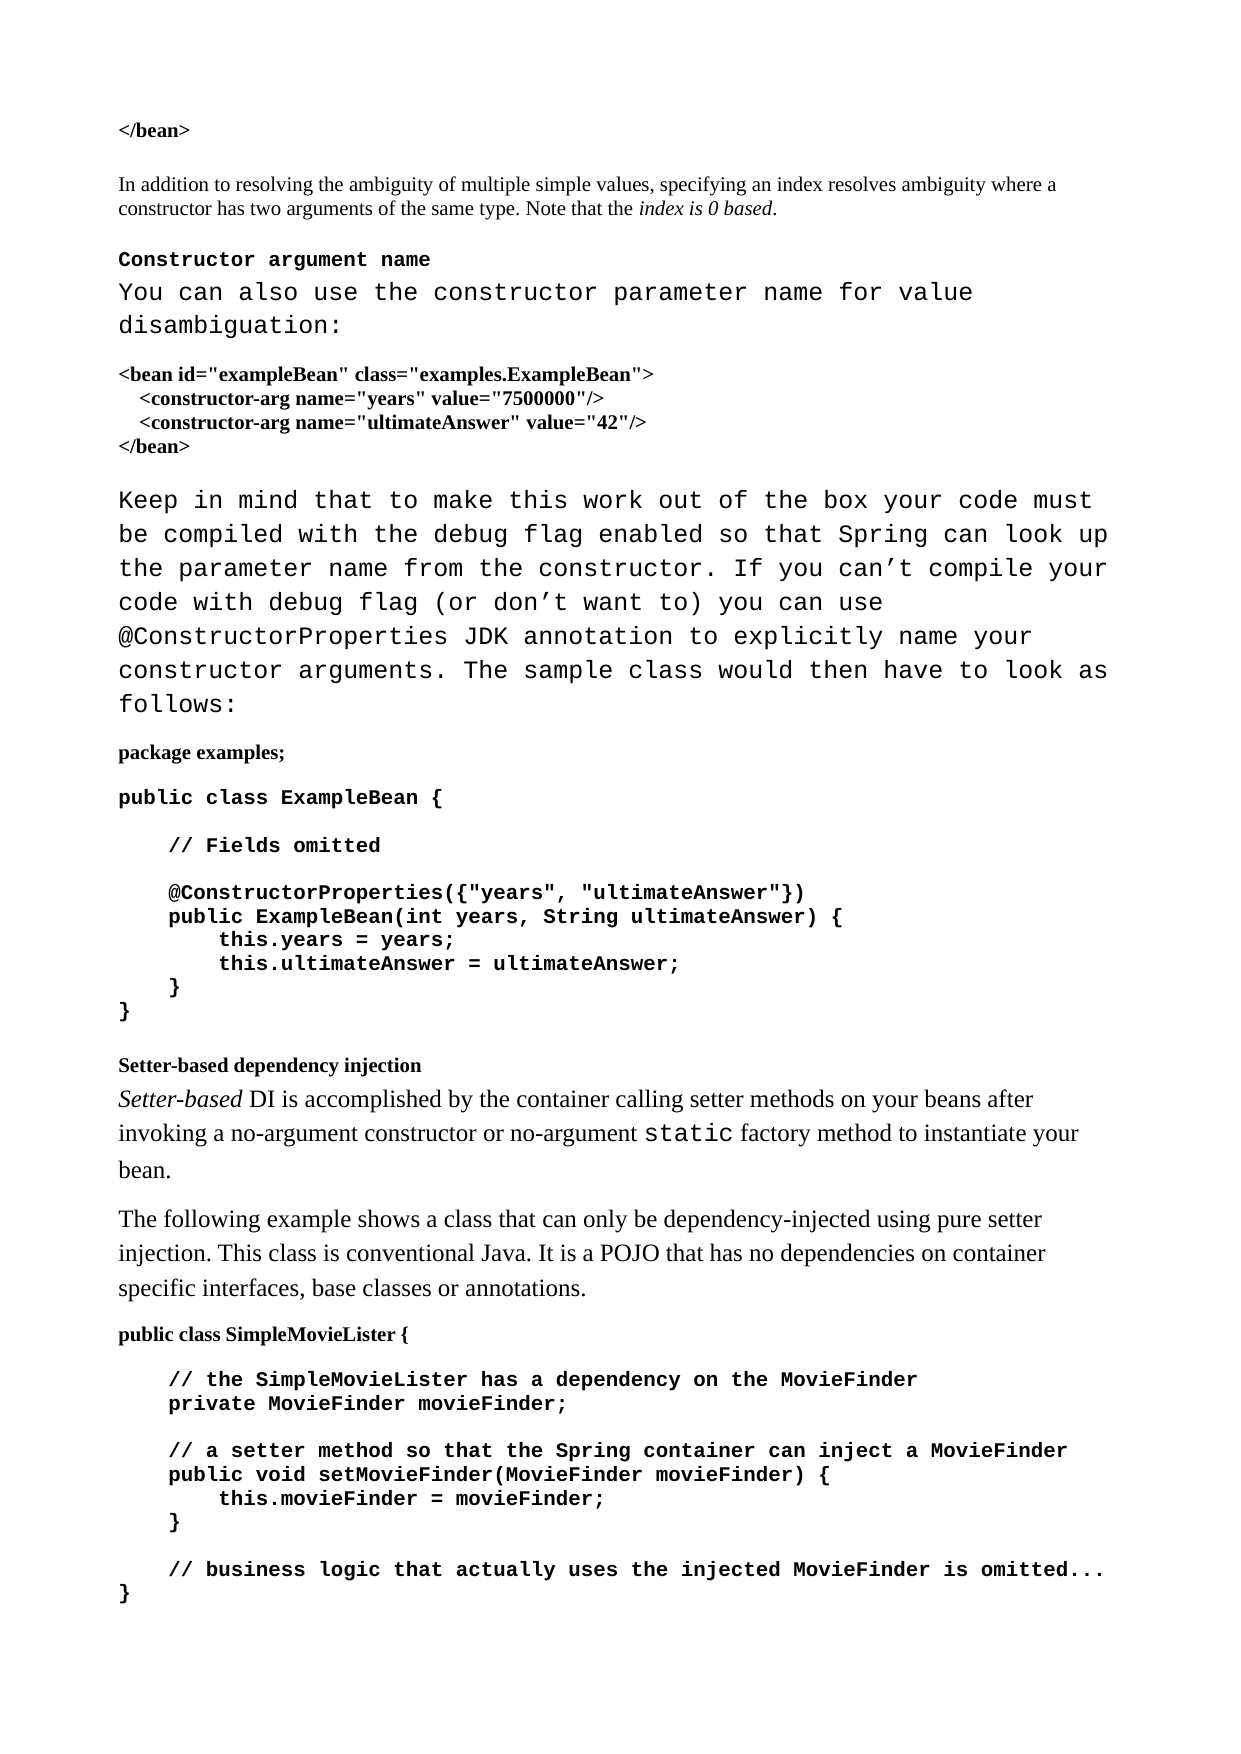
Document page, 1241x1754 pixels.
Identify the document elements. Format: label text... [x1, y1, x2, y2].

text </bean> [118, 118, 1122, 142]
text In addition to resolving the ambiguity of multiple simple values, specifying an index resolves ambiguity where a constructor has two arguments of the same type. Note that the index is 0 based. [118, 172, 1122, 220]
text } [118, 977, 1122, 1000]
text // a setter method so that the Spring container can inject a MovieFinder [118, 1440, 1122, 1464]
text } [118, 1511, 1122, 1535]
text public class ExampleBean { [118, 787, 1122, 811]
text Keep in mind that to make this work out of the box your code must be compiled with the debug flag enabled so that Spring can look up the parameter name from the constructor. If you can’t compile your code with debug flag (or don’t want to) you can use @ConstructorProperties JDK annotation to explicitly name your constructor arguments. The sample class would then have to look as follows: [118, 487, 1122, 719]
text <bean id="exampleBean" class="examples.ExampleBean"> [118, 362, 1122, 386]
text this.ultimateAnswer = ultimateAnswer; [118, 953, 1122, 977]
text package examples; [118, 740, 1122, 764]
text public class SimpleMovieLister { [118, 1322, 1122, 1346]
text public ExampleBean(int years, String ultimateAnswer) { [118, 906, 1122, 929]
text The following example shows a class that can only be dependency-injected using pure setter injection. This class is conventional Java. It is a POJO that has no dependencies on container specific interfaces, base classes or annotations. [118, 1204, 1122, 1301]
text private MovieFinder movieFinder; [118, 1393, 1122, 1417]
text // business logic that actually uses the injected MovieFinder is omitted... [118, 1559, 1122, 1582]
text // the SimpleMovieLister has a dependency on the MovieFinder [118, 1369, 1122, 1393]
subtitle Constructor argument name [118, 249, 1122, 273]
text You can also use the constructor parameter name for value disambiguation: [118, 279, 1122, 341]
text } [118, 1582, 1122, 1606]
text Setter-based DI is accomplished by the container calling setter methods on your beans after invoking a no-argument constructor or no-argument static factory method to instantiate your bean. [118, 1084, 1122, 1183]
text } [118, 1000, 1122, 1024]
text <constructor-arg name="ultimateAnswer" value="42"/> [118, 410, 1122, 434]
text this.years = years; [118, 929, 1122, 953]
text @ConstructorProperties({"years", "ultimateAnswer"}) [118, 882, 1122, 906]
text // Fields omitted [118, 835, 1122, 858]
text public void setMovieFinder(MovieFinder movieFinder) { [118, 1464, 1122, 1488]
text this.movieFinder = movieFinder; [118, 1488, 1122, 1511]
text <constructor-arg name="years" value="7500000"/> [118, 386, 1122, 410]
text </bean> [118, 434, 1122, 458]
subtitle Setter-based dependency injection [118, 1053, 1122, 1077]
